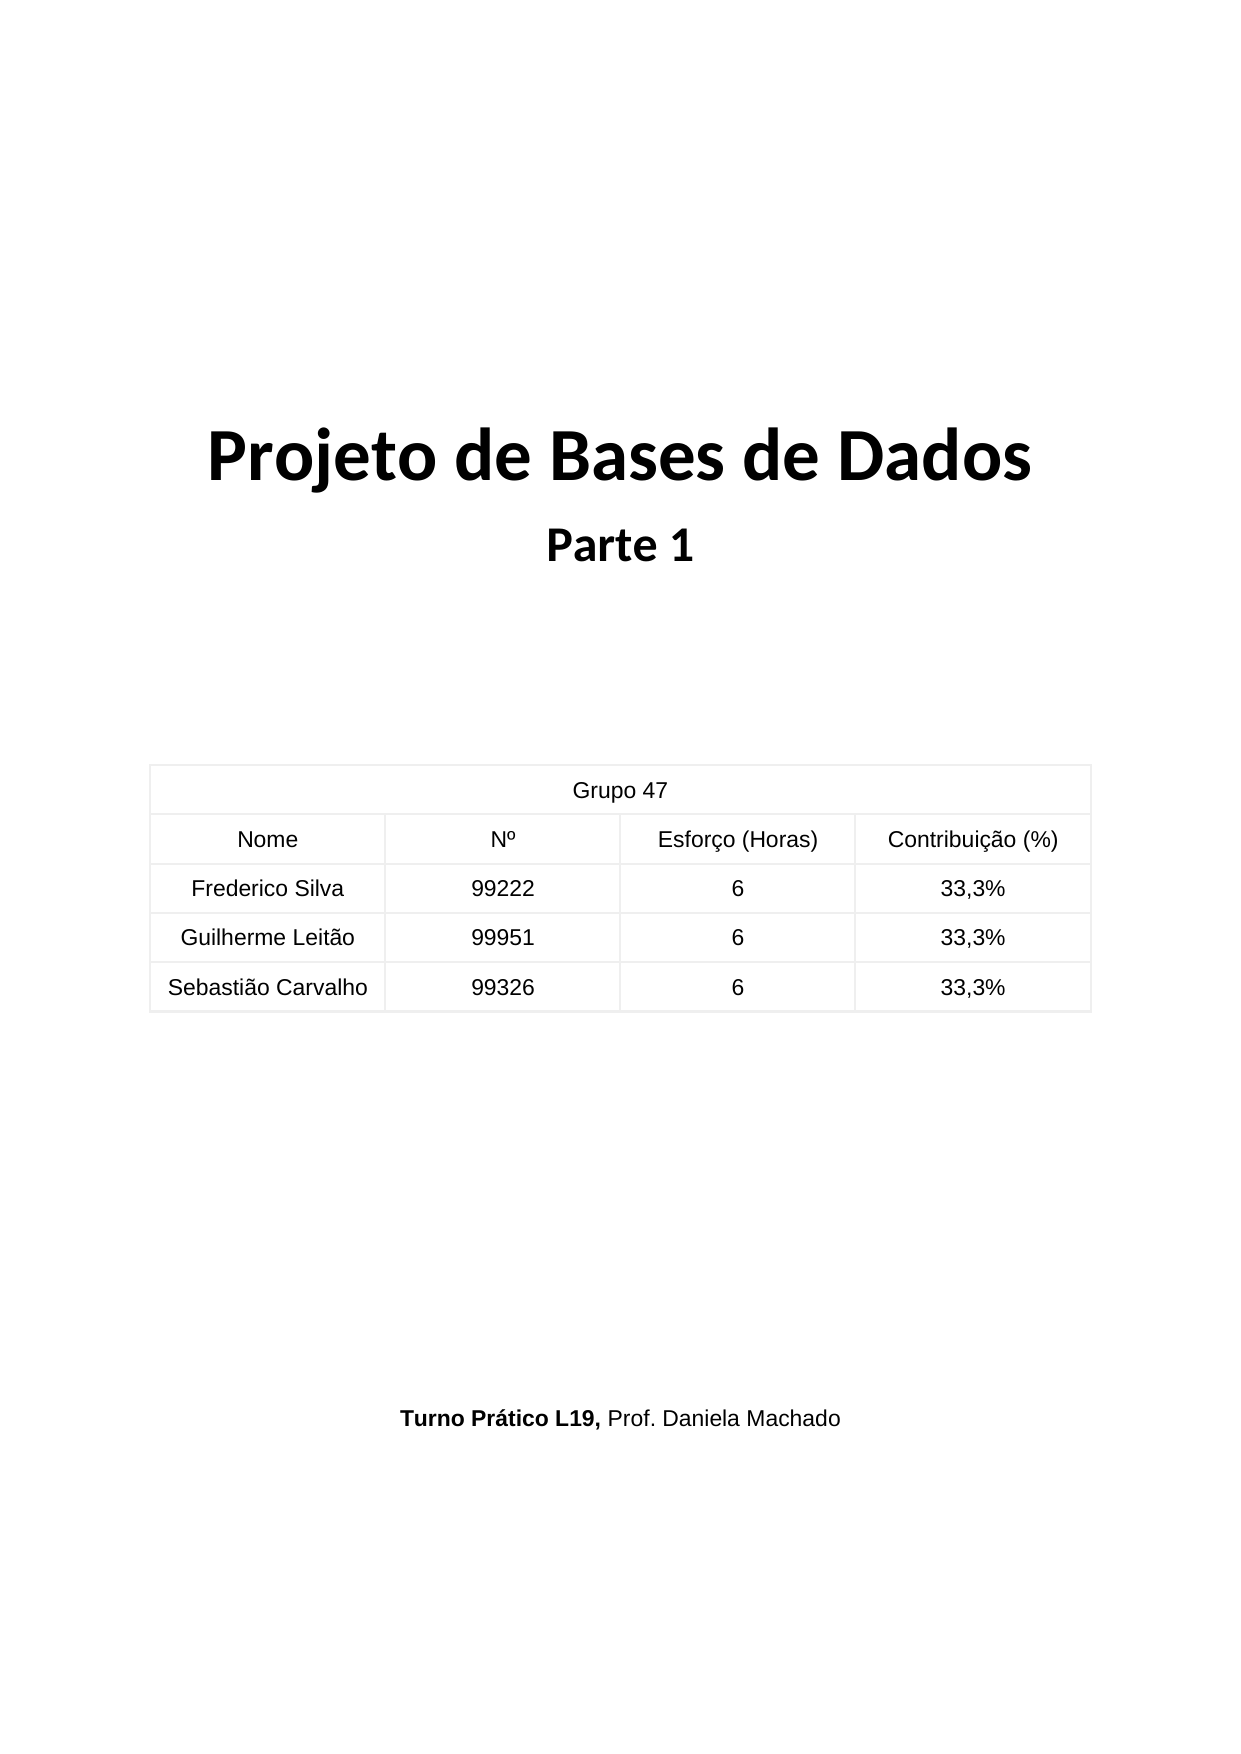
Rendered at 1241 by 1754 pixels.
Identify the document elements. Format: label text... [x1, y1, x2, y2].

table_cell 99951 [386, 914, 619, 961]
table_cell 33,3% [856, 963, 1090, 1010]
text Parte 1 [150, 513, 1090, 574]
text Projeto de Bases de Dados [150, 407, 1090, 499]
table_cell Nº [386, 815, 619, 863]
table_cell 6 [621, 914, 854, 961]
table_cell 33,3% [856, 914, 1090, 961]
table_cell 6 [621, 865, 854, 912]
table_cell 33,3% [856, 865, 1090, 912]
table_cell Nome [151, 815, 384, 863]
table_cell Esforço (Horas) [621, 815, 854, 863]
table_cell Sebastião Carvalho [151, 963, 384, 1010]
table_cell 6 [621, 963, 854, 1010]
text Turno Prático L19, Prof. Daniela Machado [150, 1405, 1090, 1432]
table_cell Frederico Silva [151, 865, 384, 912]
table_cell Contribuição (%) [856, 815, 1090, 863]
table_cell Guilherme Leitão [151, 914, 384, 961]
table_header Grupo 47 [151, 766, 1090, 813]
table_cell 99222 [386, 865, 619, 912]
table_cell 99326 [386, 963, 619, 1010]
